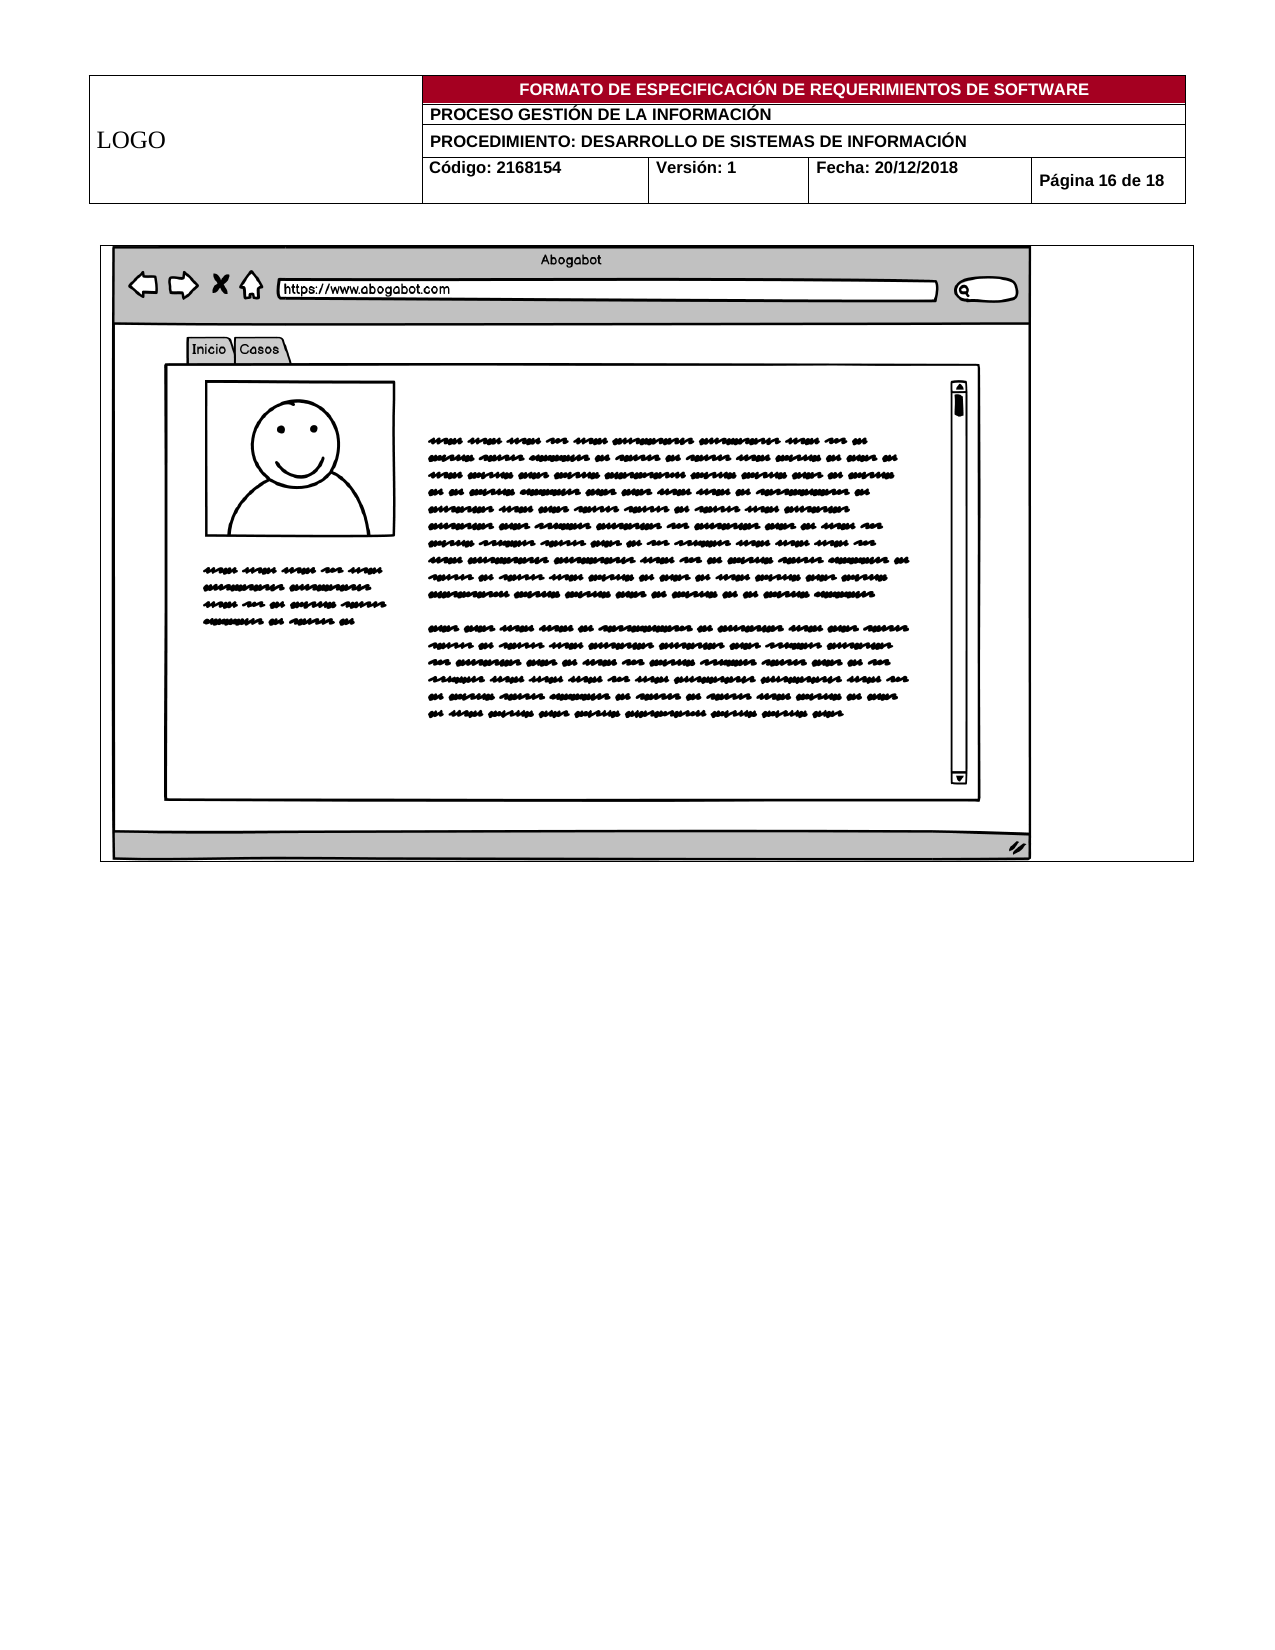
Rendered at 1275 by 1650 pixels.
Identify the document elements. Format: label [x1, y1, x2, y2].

table_cell [101, 246, 111, 861]
picture [111, 245, 1032, 861]
table_cell [1032, 246, 1193, 861]
